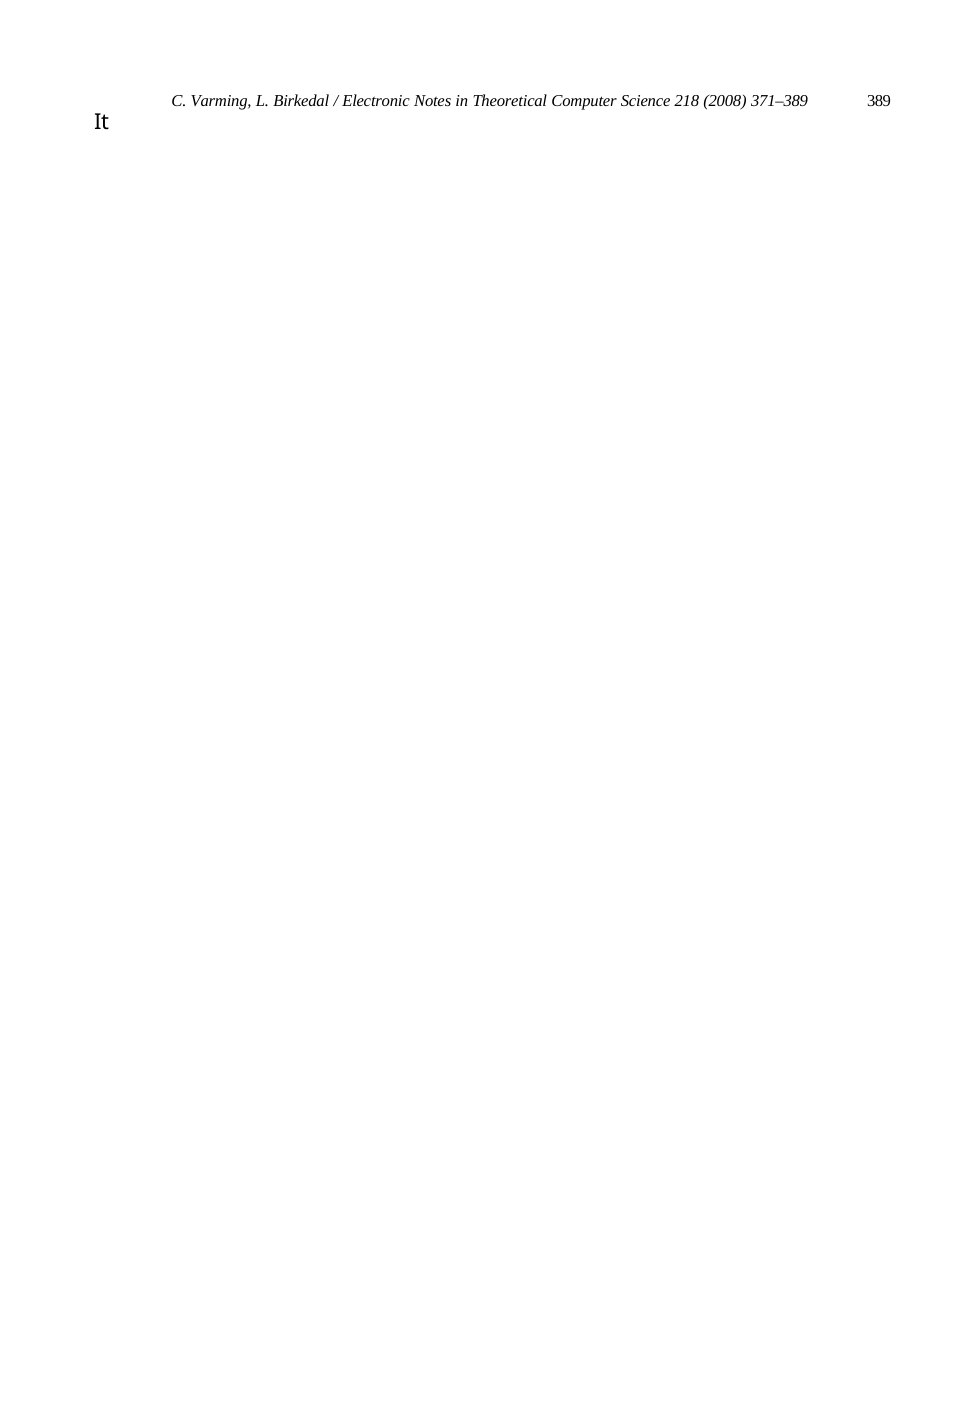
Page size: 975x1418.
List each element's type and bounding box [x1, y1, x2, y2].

text [94, 108, 893, 135]
